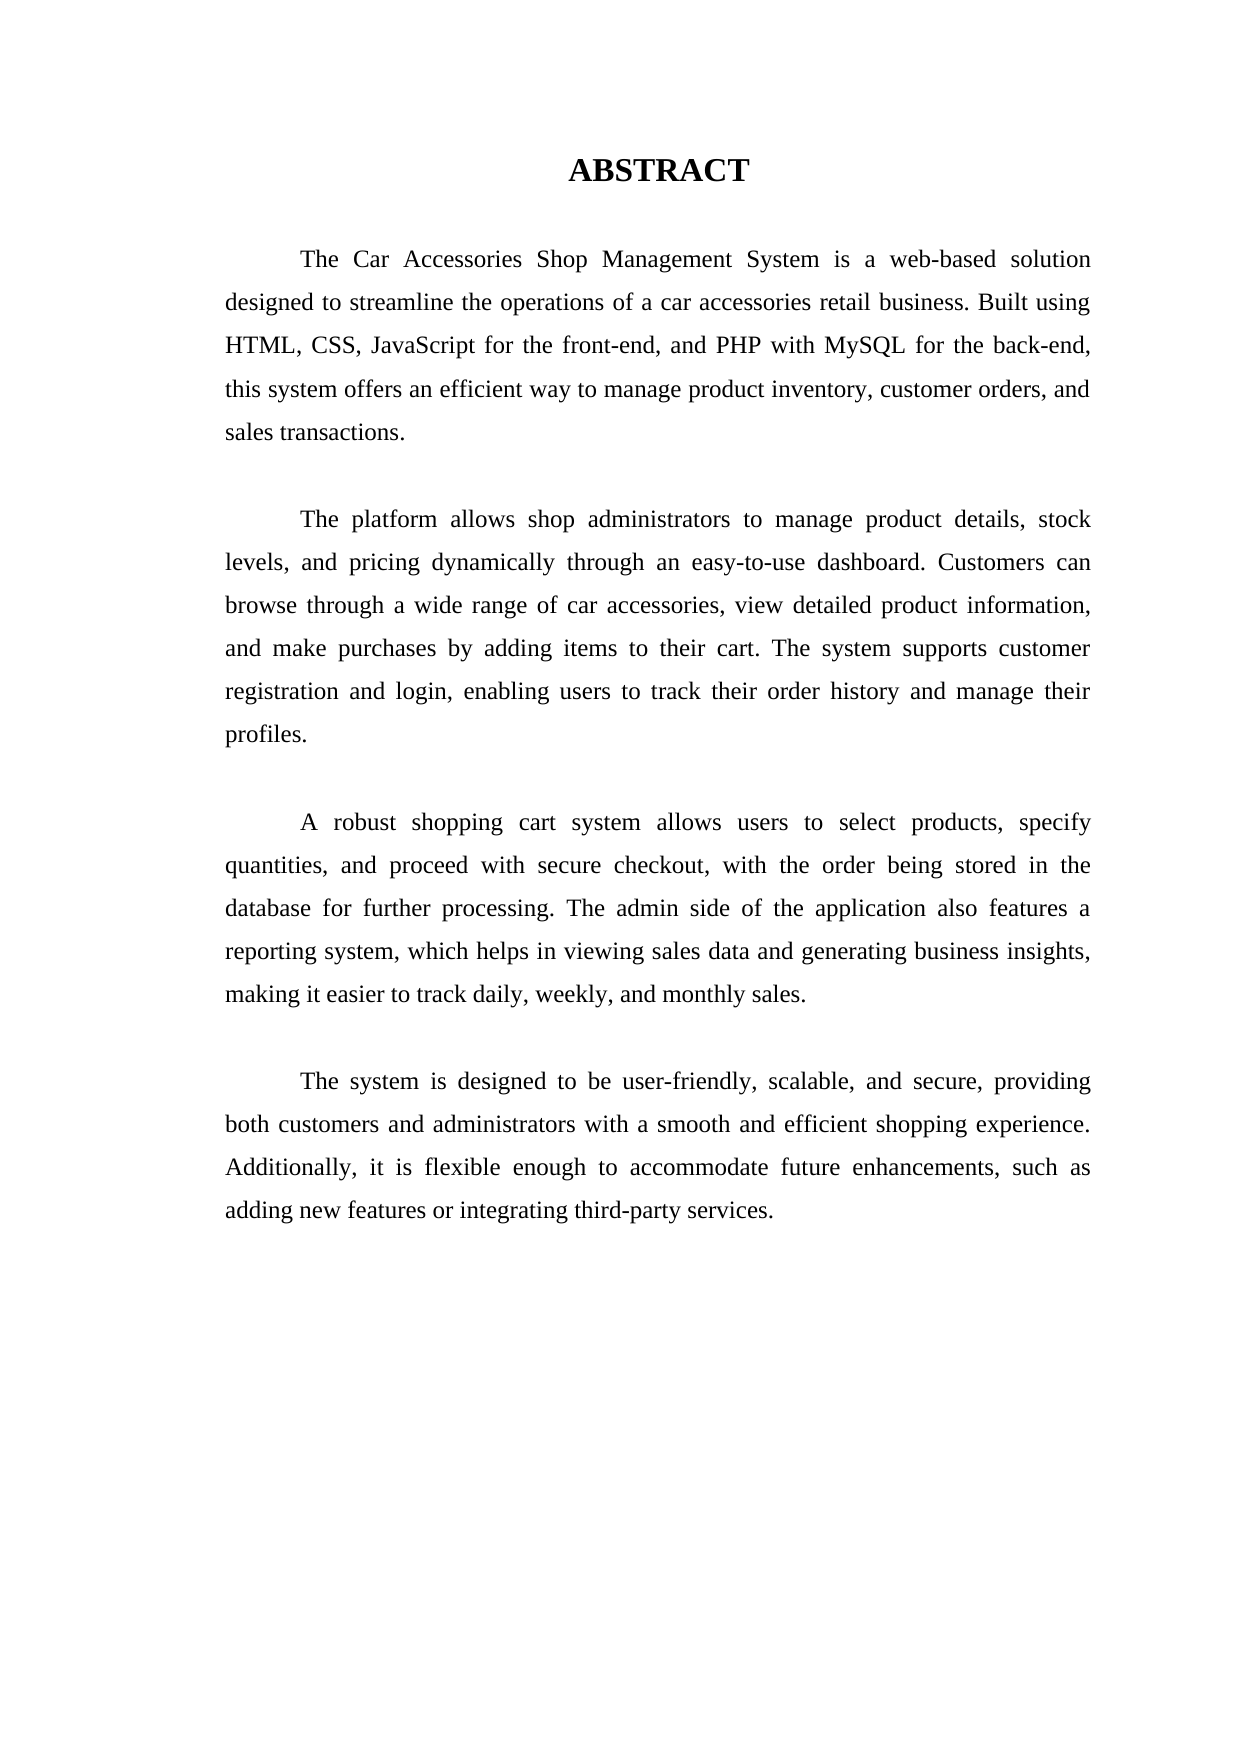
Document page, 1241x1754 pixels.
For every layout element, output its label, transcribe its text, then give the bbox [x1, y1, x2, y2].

text A robust shopping cart system allows users to select products, specify quantities, and proceed with secure checkout, with the order being stored in the database for further processing. The admin side of the application also features a reporting system, which helps in viewing sales data and generating business insights, making it easier to track daily, weekly, and monthly sales. [225, 807, 1092, 1008]
text The platform allows shop administrators to manage product details, stock levels, and pricing dynamically through an easy-to-use dashboard. Customers can browse through a wide range of car accessories, view detailed product information, and make purchases by adding items to their cart. The system supports customer registration and login, enabling users to track their order history and manage their profiles. [225, 504, 1092, 748]
text The Car Accessories Shop Management System is a web-based solution designed to streamline the operations of a car accessories retail business. Built using HTML, CSS, JavaScript for the front-end, and PHP with MySQL for the back-end, this system offers an efficient way to manage product inventory, customer orders, and sales transactions. [225, 244, 1092, 446]
text ABSTRACT [226, 150, 1092, 188]
text The system is designed to be user-friendly, scalable, and secure, providing both customers and administrators with a smooth and efficient shopping experience. Additionally, it is flexible enough to accommodate future enhancements, such as adding new features or integrating third-party services. [225, 1066, 1092, 1224]
